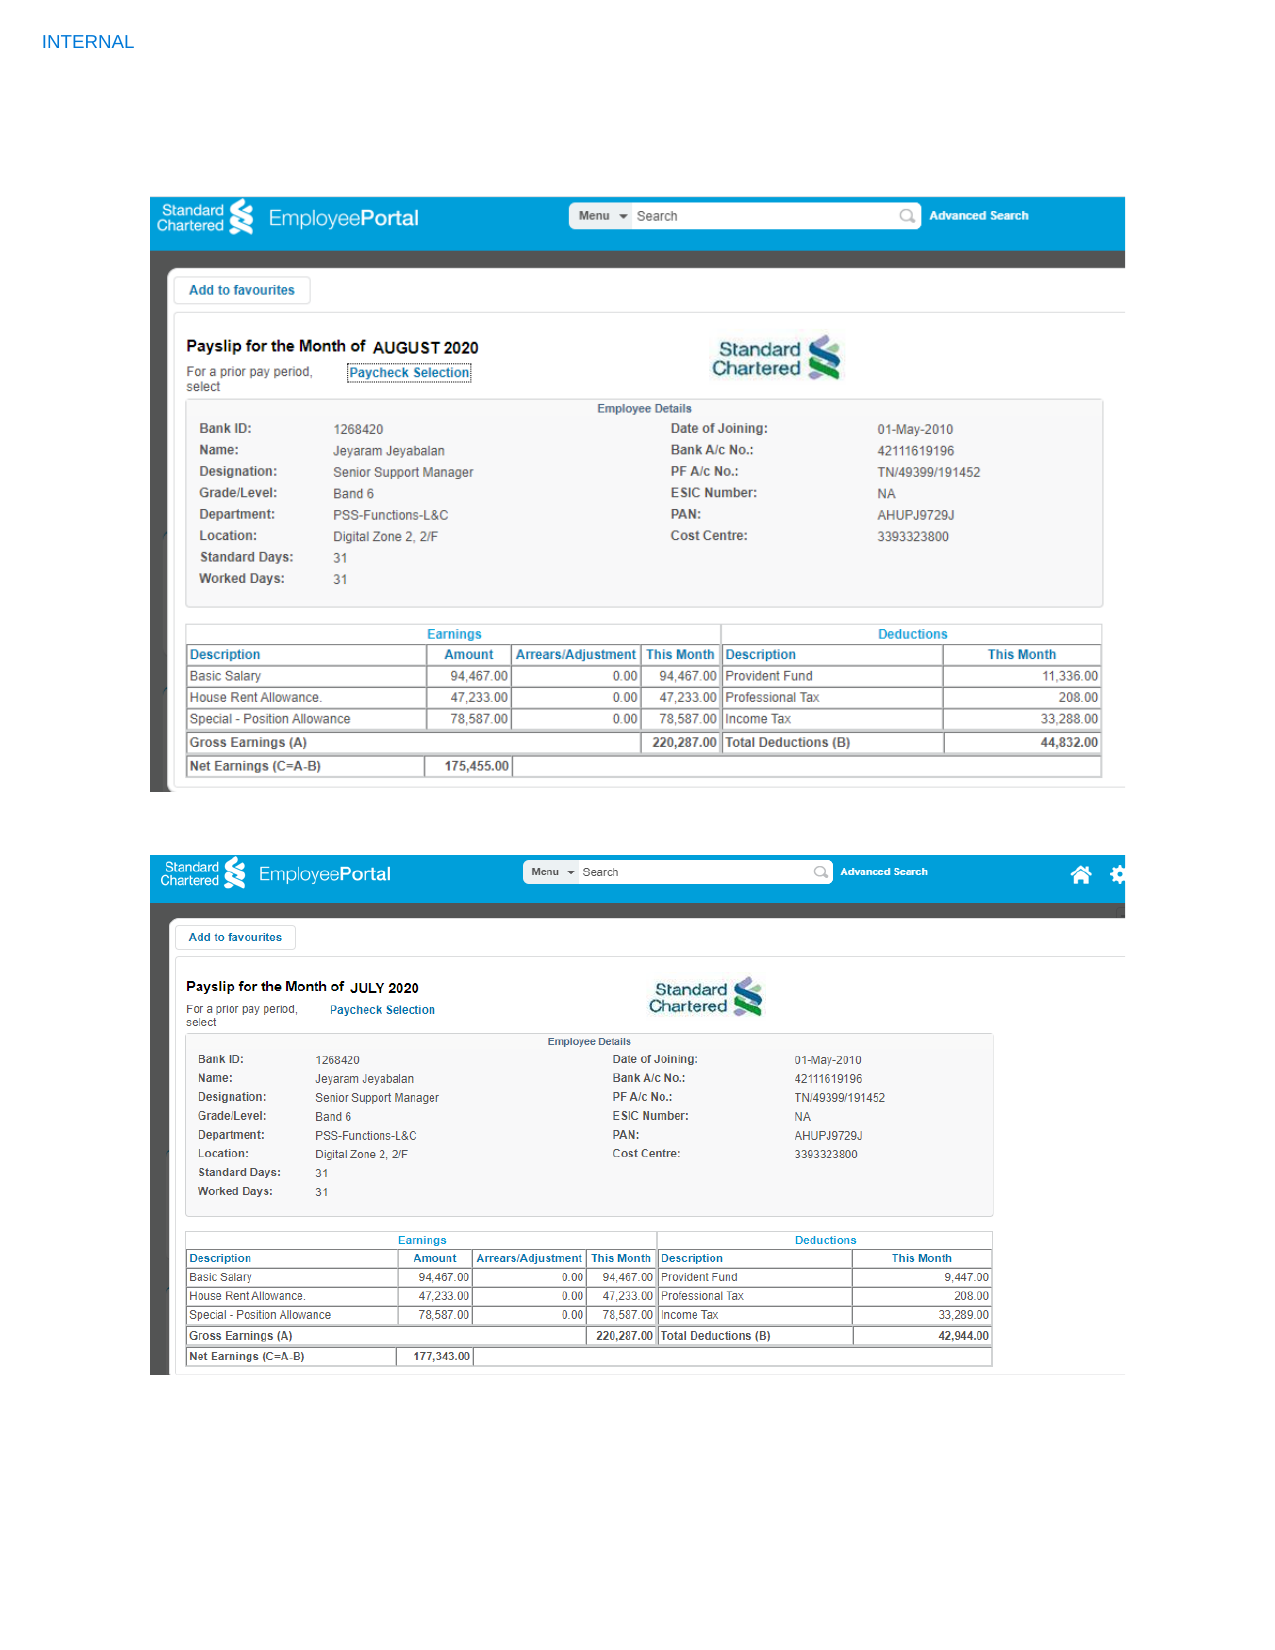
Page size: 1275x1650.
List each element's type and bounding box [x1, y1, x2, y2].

picture [362, 210, 373, 225]
picture [341, 867, 348, 880]
picture [150, 195, 1125, 234]
picture [930, 212, 986, 219]
picture [225, 857, 244, 888]
picture [174, 221, 192, 230]
picture [524, 861, 832, 883]
picture [217, 205, 223, 215]
picture [165, 205, 188, 215]
picture [196, 205, 209, 215]
picture [376, 210, 417, 225]
picture [339, 217, 359, 223]
picture [310, 211, 314, 224]
picture [271, 210, 280, 225]
picture [992, 212, 1020, 219]
picture [195, 223, 217, 230]
picture [569, 203, 921, 229]
picture [150, 904, 1125, 1375]
picture [1111, 866, 1125, 883]
picture [150, 251, 1125, 792]
picture [1072, 867, 1091, 883]
picture [219, 220, 223, 230]
picture [166, 220, 173, 230]
